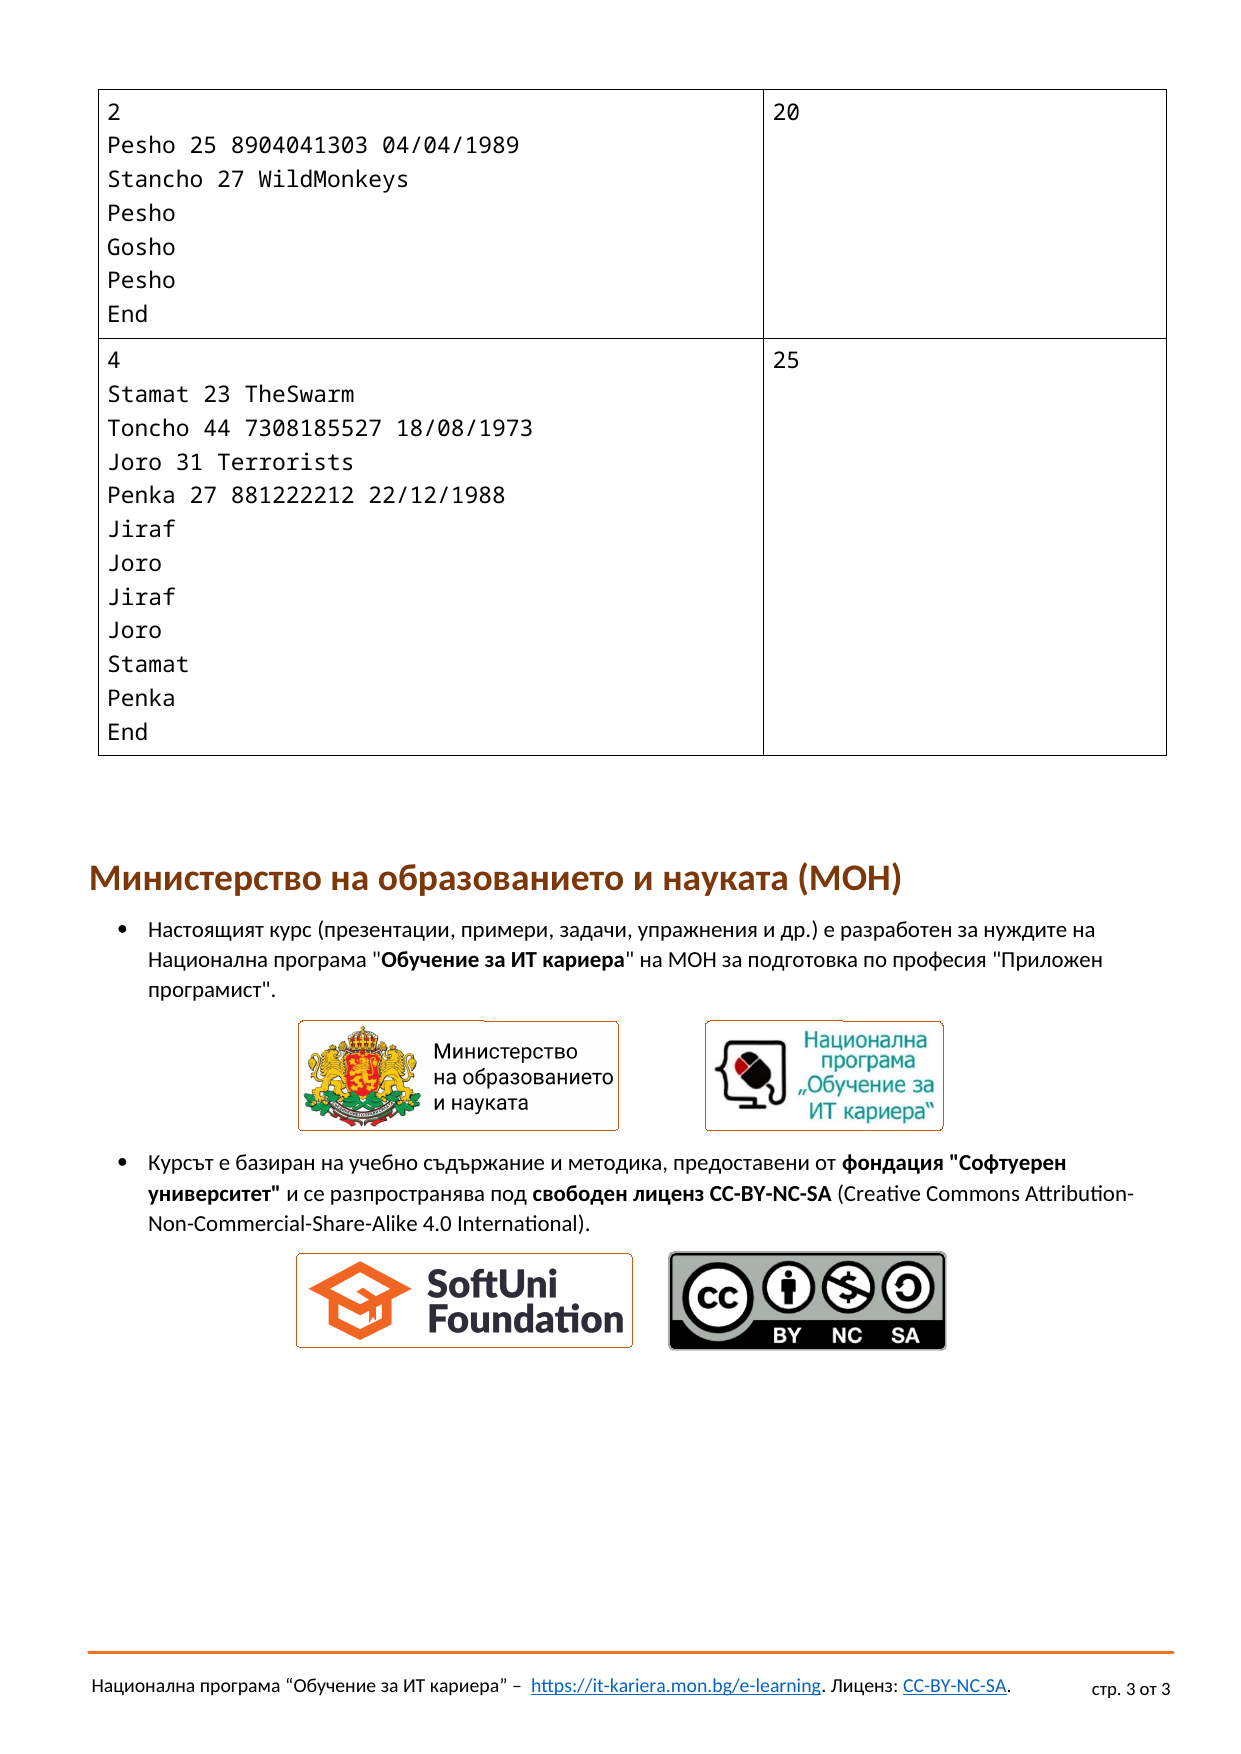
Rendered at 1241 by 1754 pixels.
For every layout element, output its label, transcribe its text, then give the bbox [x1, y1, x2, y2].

list Курсът е базиран на учебно съдържание и методика, предоставени от фондация "Софтуерен университет" и се разпространява под свободен лиценз CC-BY-NC-SA (Creative Commons Attribution-Non-Commercial-Share-Alike 4.0 International). [118, 1148, 1152, 1237]
table_cell 4 Stamat 23 TheSwarm Toncho 44 7308185527 18/08/1973 Joro 31 Terrorists Penka 27 881222212 22/12/1988 Jiraf Joro Jiraf Joro Stamat Penka End [99, 339, 763, 755]
table_cell 25 [764, 339, 1166, 755]
table_cell 2 Pesho 25 8904041303 04/04/1989 Stancho 27 WildMonkeys Pesho Gosho Pesho End [99, 90, 763, 337]
picture [299, 1021, 619, 1131]
list Настоящият курс (презентации, примери, задачи, упражнения и др.) е разработен за нуждите на Национална програма "Обучение за ИТ кариера" на МОН за подготовка по професия "Приложен програмист". [118, 915, 1152, 1003]
picture [296, 1253, 633, 1347]
picture [668, 1251, 947, 1351]
picture [706, 1021, 943, 1130]
subtitle Министерство на образованието и науката (МОН) [89, 854, 1152, 900]
table_cell 20 [764, 90, 1166, 337]
